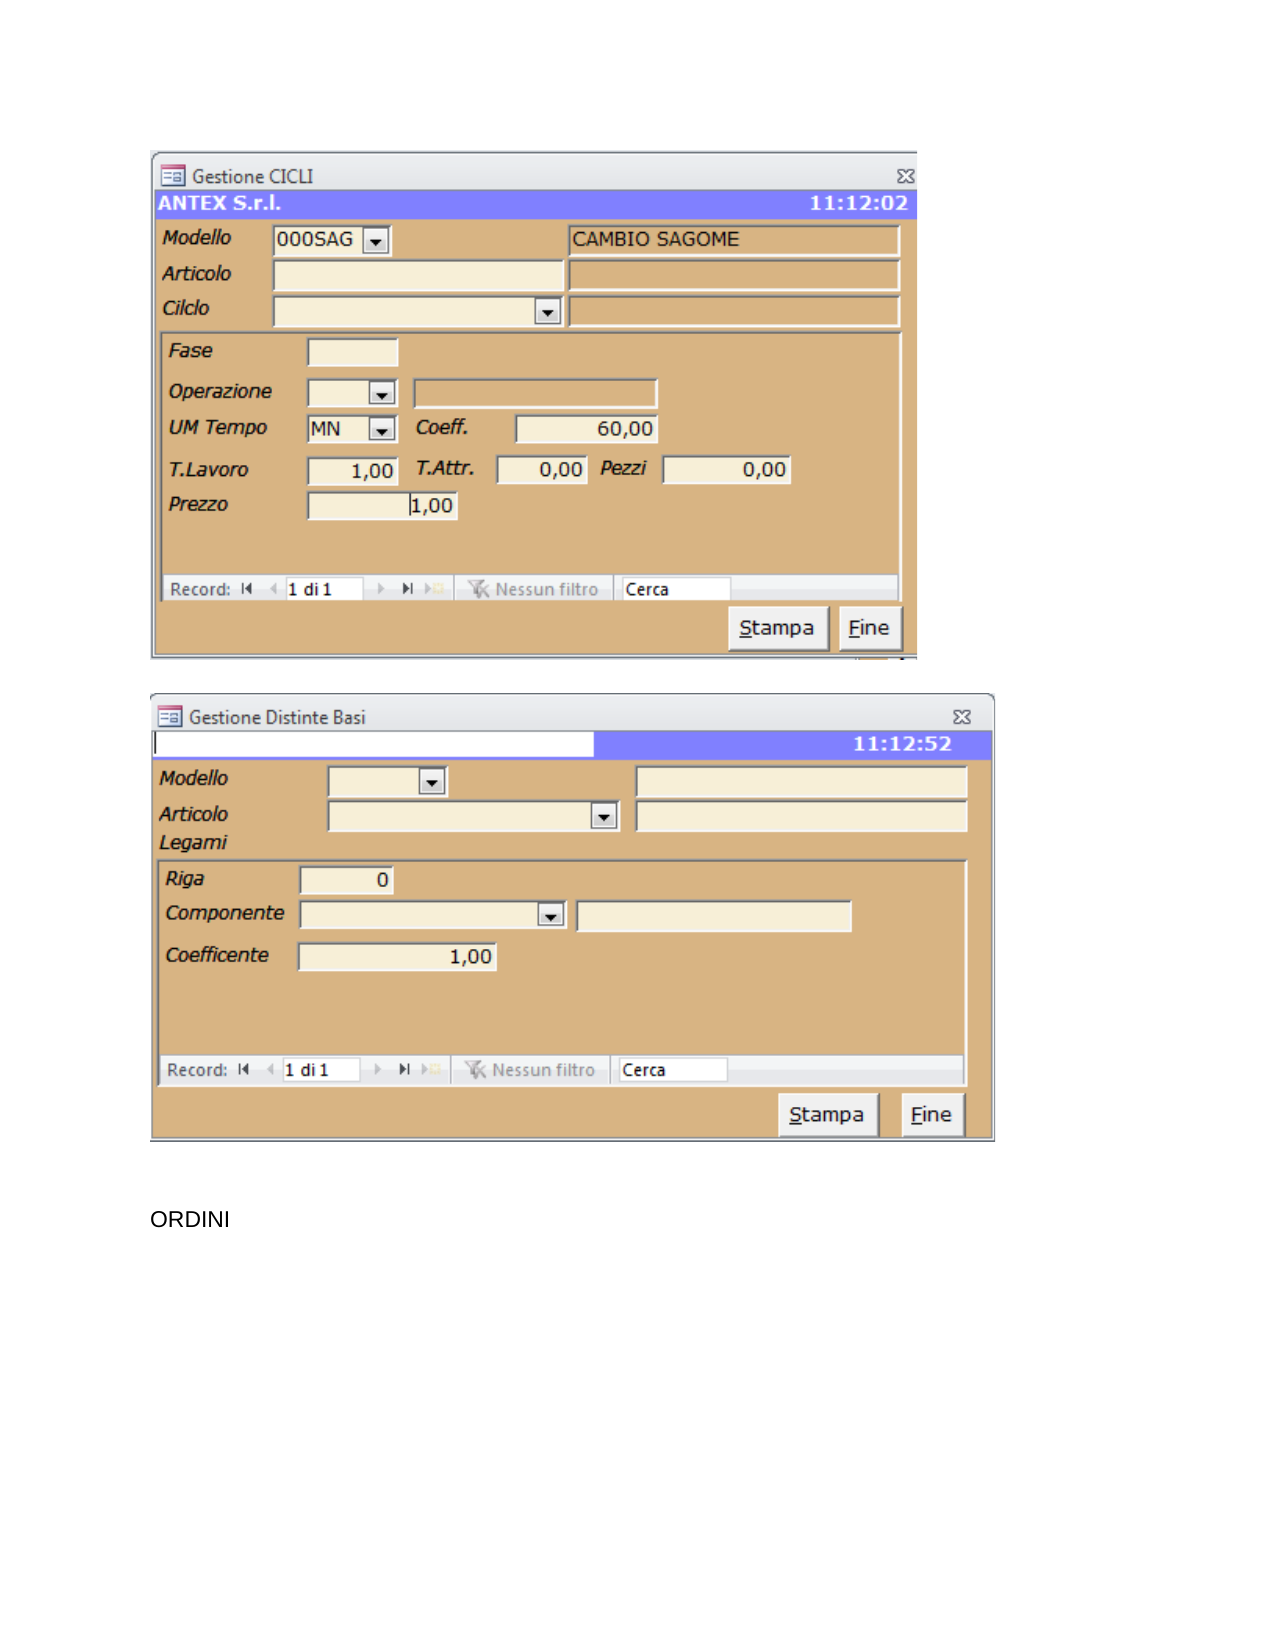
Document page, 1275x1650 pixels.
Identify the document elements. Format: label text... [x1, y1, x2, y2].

picture [150, 150, 918, 660]
picture [150, 693, 996, 1142]
text ORDINI [150, 1206, 1125, 1232]
